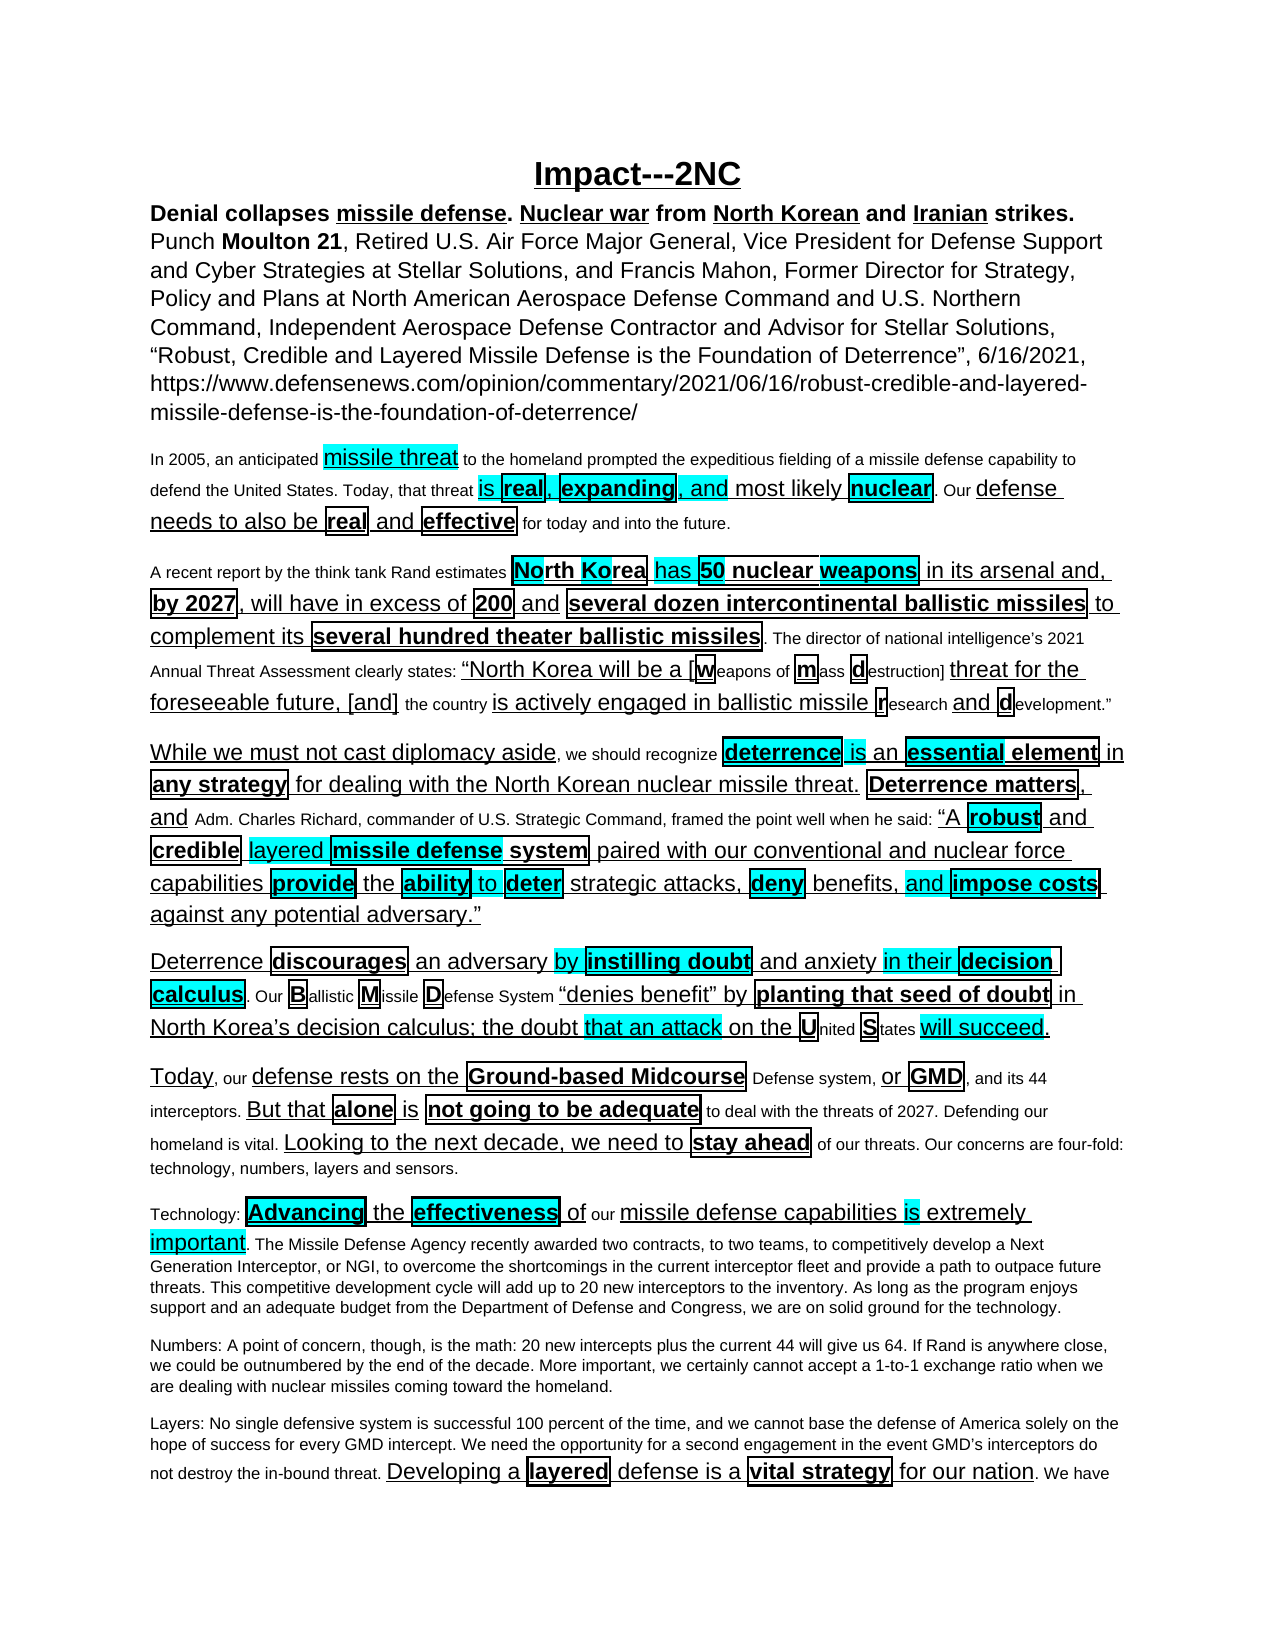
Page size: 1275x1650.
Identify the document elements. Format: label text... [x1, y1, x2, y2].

text In 2005, an anticipated missile threat to the homeland prompted the expeditious fielding of a missile defense capability to defend the United States. Today, that threat is real, expanding, and most likely nuclear. Our defense needs to also be real and effective for today and into the future. [150, 444, 1125, 536]
text A recent report by the think tank Rand estimates North Korea has 50 nuclear weapons in its arsenal and, by 2027, will have in excess of 200 and several dozen intercontinental ballistic missiles to complement its several hundred theater ballistic missiles. The director of national intelligence’s 2021 Annual Threat Assessment clearly states: “North Korea will be a [weapons of mass destruction] threat for the foreseeable future, [and] the country is actively engaged in ballistic missile research and development.” [150, 555, 1125, 717]
text Deterrence discourages an adversary by instilling doubt and anxiety in their decision calculus. Our Ballistic Missile Defense System “denies benefit” by planting that seed of doubt in North Korea’s decision calculus; the doubt that an attack on the United States will succeed. [150, 946, 1125, 1042]
subtitle Denial collapses missile defense. Nuclear war from North Korean and Iranian strikes. [150, 200, 1125, 226]
subtitle Impact---2NC [150, 154, 1125, 193]
text Today, our defense rests on the Ground-based Midcourse Defense system, or GMD, and its 44 interceptors. But that alone is not going to be adequate to deal with the threats of 2027. Defending our homeland is vital. Looking to the next decade, we need to stay ahead of our threats. Our concerns are four-fold: technology, numbers, layers and sensors. [150, 1061, 1125, 1178]
text Numbers: A point of concern, though, is the math: 20 new intercepts plus the current 44 will give us 64. If Rand is anywhere close, we could be outnumbered by the end of the decade. More important, we certainly cannot accept a 1-to-1 exchange ratio when we are dealing with nuclear missiles coming toward the homeland. [150, 1335, 1125, 1396]
text Punch Moulton 21, Retired U.S. Air Force Major General, Vice President for Defense Support and Cyber Strategies at Stellar Solutions, and Francis Mahon, Former Director for Strategy, Policy and Plans at North American Aerospace Defense Command and U.S. Northern Command, Independent Aerospace Defense Contractor and Advisor for Stellar Solutions, “Robust, Credible and Layered Missile Defense is the Foundation of Deterrence”, 6/16/2021, https://www.defensenews.com/opinion/commentary/2021/06/16/robust-credible-and-layered-missile-defense-is-the-foundation-of-deterrence/ [150, 228, 1125, 425]
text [150, 1414, 1125, 1487]
text Technology: Advancing the effectiveness of our missile defense capabilities is extremely important. The Missile Defense Agency recently awarded two contracts, to two teams, to competitively develop a Next Generation Interceptor, or NGI, to overcome the shortcomings in the current interceptor fleet and provide a path to outpace future threats. This competitive development cycle will add up to 20 new interceptors to the inventory. As long as the program enjoys support and an adequate budget from the Department of Defense and Congress, we are on solid ground for the technology. [150, 1196, 1125, 1317]
text While we must not cast diplomacy aside, we should recognize deterrence is an essential element in any strategy for dealing with the North Korean nuclear missile threat. Deterrence matters, and Adm. Charles Richard, commander of U.S. Strategic Command, framed the point well when he said: “A robust and credible layered missile defense system paired with our conventional and nuclear force capabilities provide the ability to deter strategic attacks, deny benefits, and impose costs against any potential adversary.” [150, 736, 1125, 927]
